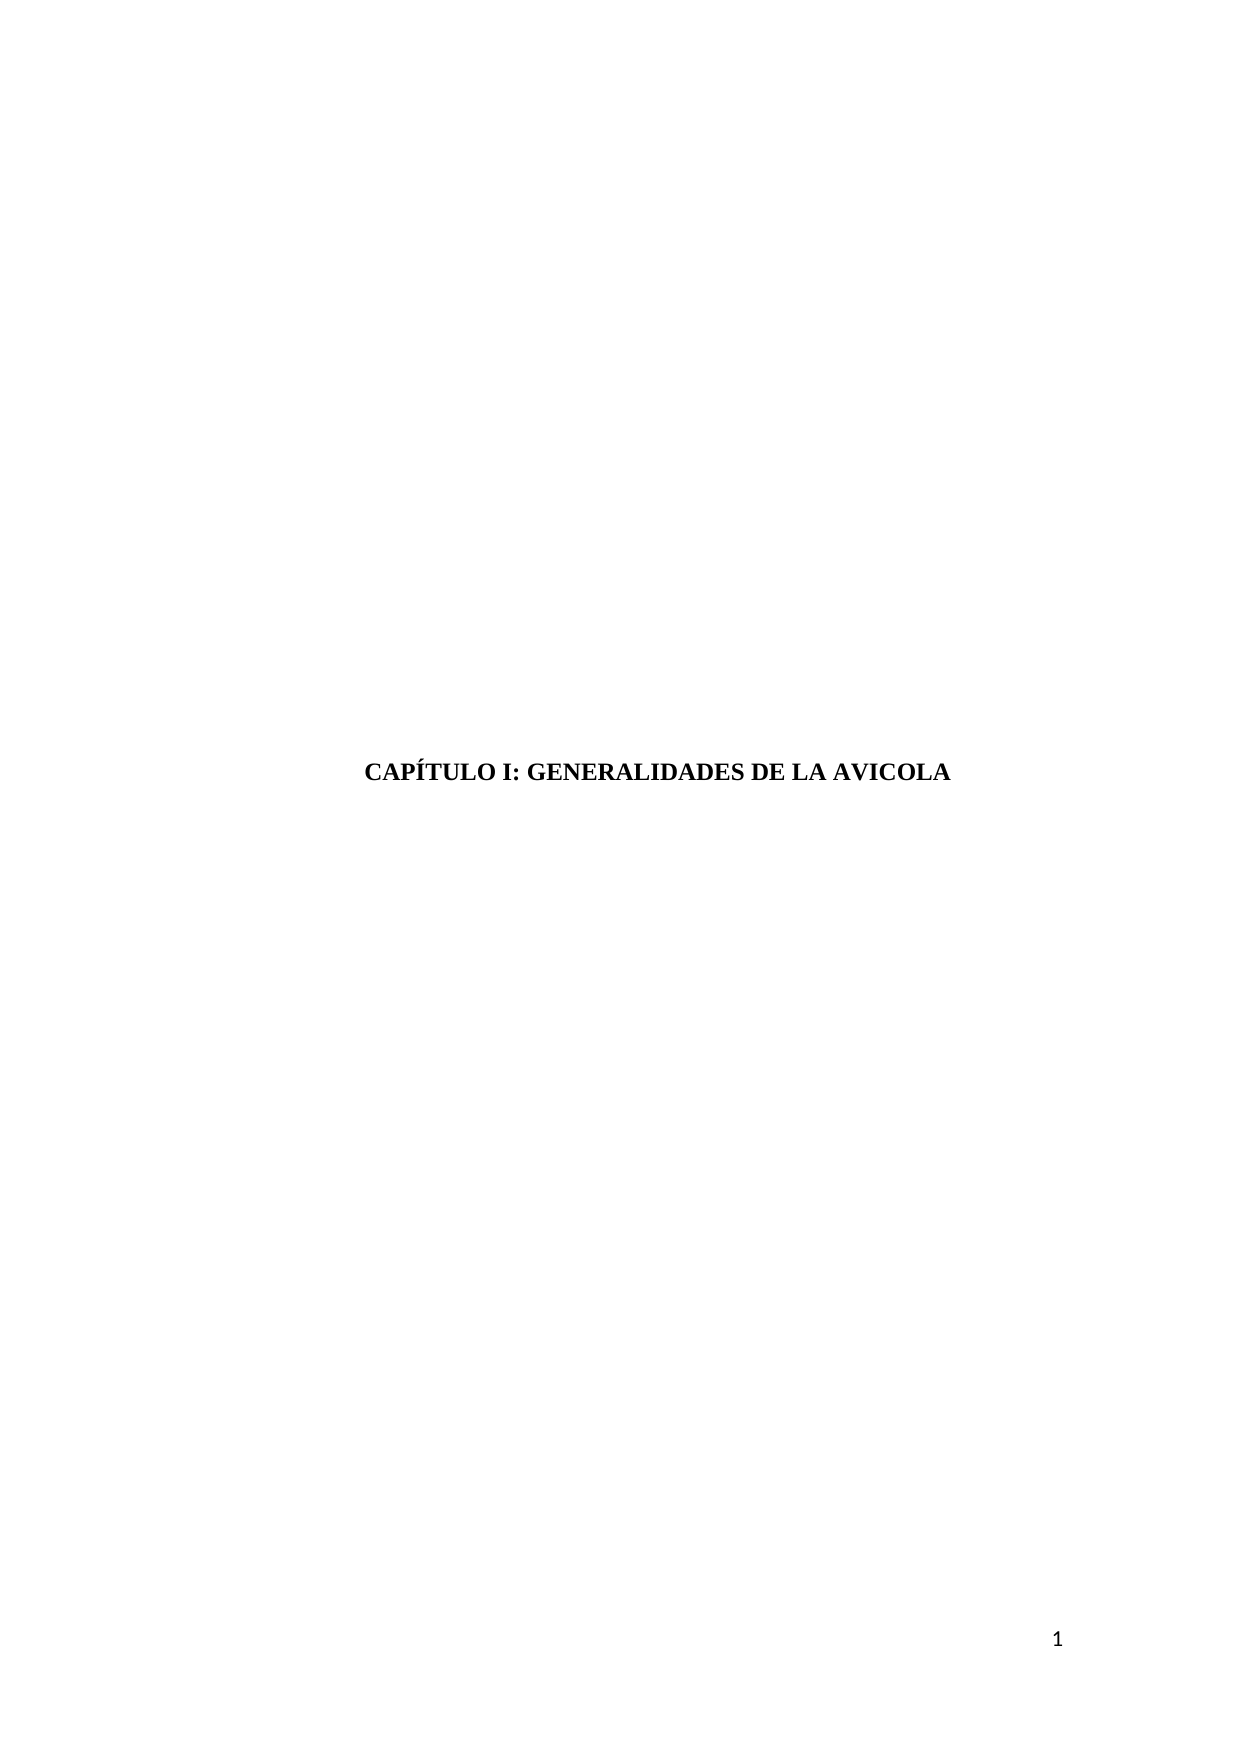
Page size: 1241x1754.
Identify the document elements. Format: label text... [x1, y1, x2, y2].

subtitle CAPÍTULO I: GENERALIDADES DE LA AVICOLA [215, 757, 1063, 786]
